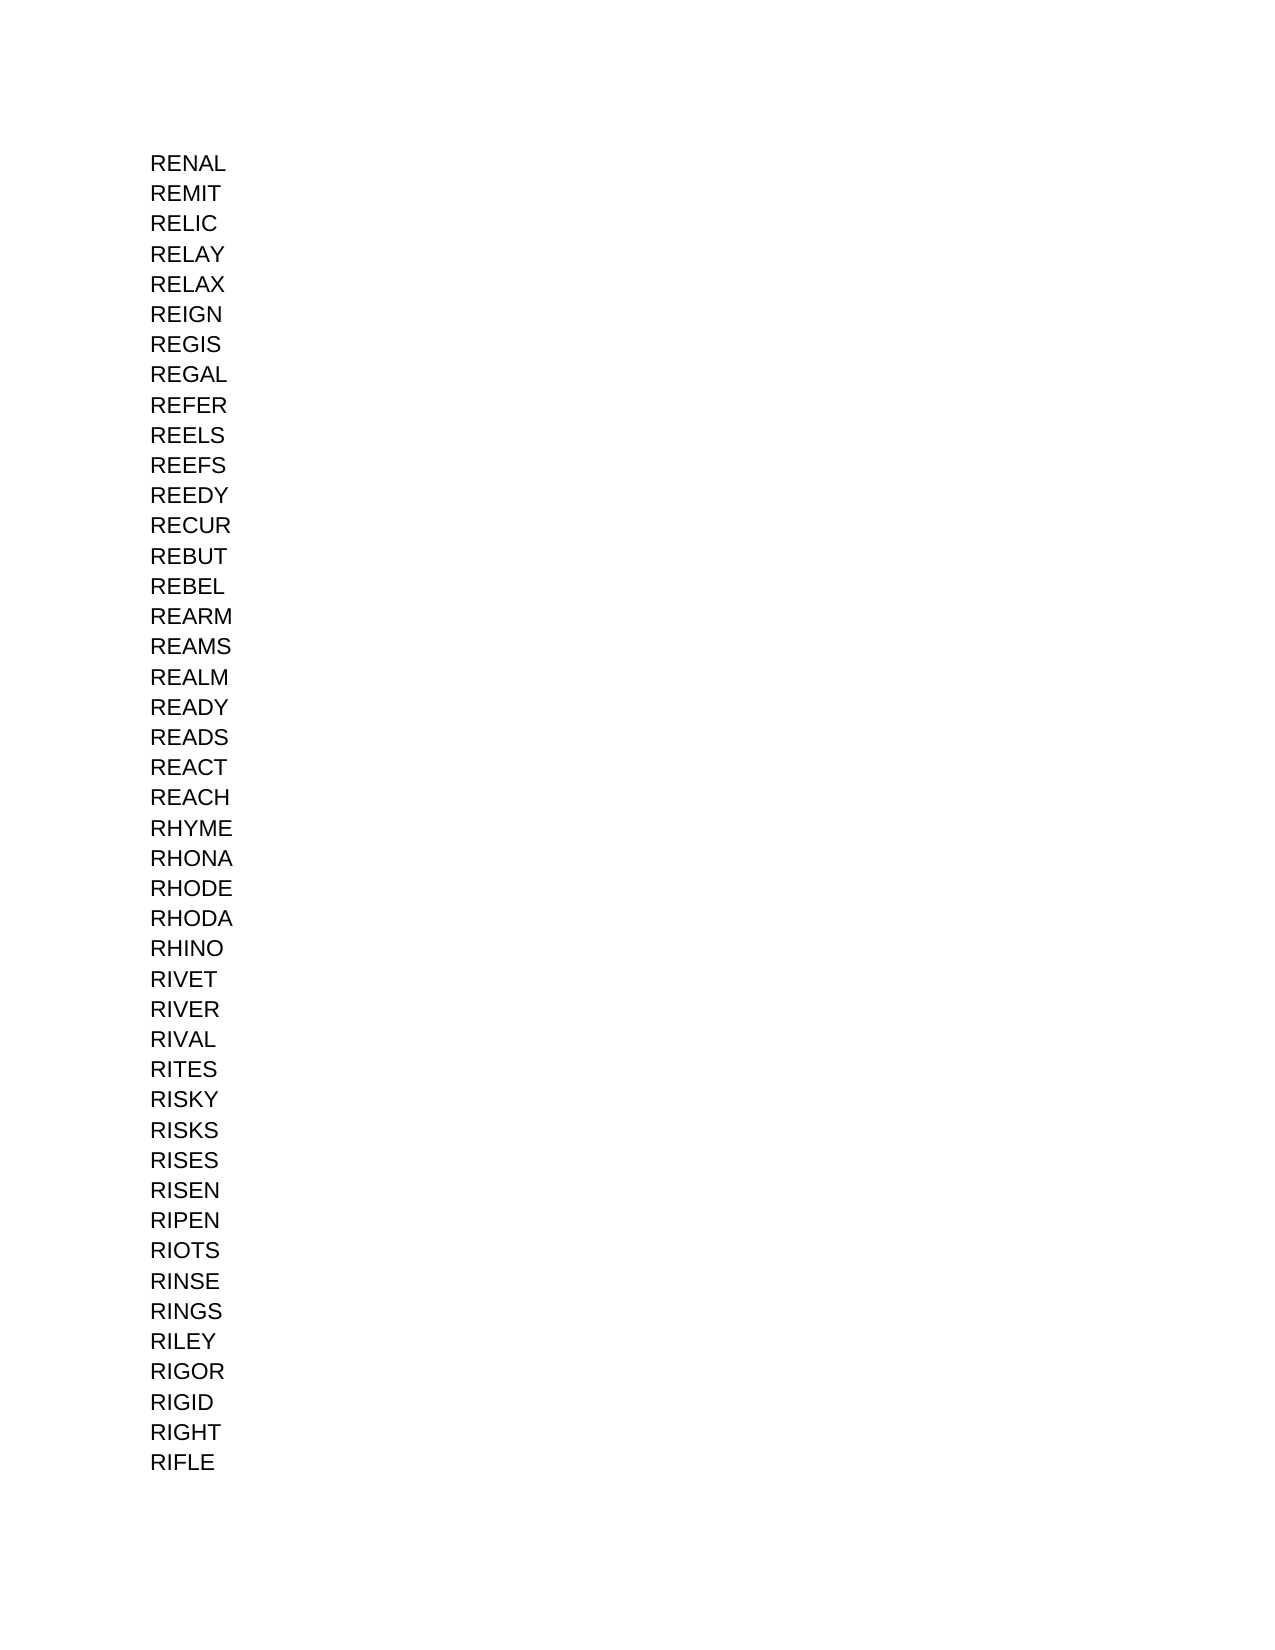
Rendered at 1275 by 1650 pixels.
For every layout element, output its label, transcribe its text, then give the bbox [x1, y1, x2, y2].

text RIGHT [150, 1419, 1125, 1445]
text RITES [150, 1056, 1125, 1083]
text REFER [150, 392, 1125, 418]
text RISES [150, 1147, 1125, 1173]
text REACT [150, 754, 1125, 781]
text RENAL [150, 150, 1125, 176]
text REEDY [150, 482, 1125, 509]
text REMIT [150, 180, 1125, 207]
text REARM [150, 603, 1125, 629]
text RIVAL [150, 1026, 1125, 1052]
text RHYME [150, 814, 1125, 841]
text REACH [150, 784, 1125, 811]
text RISKS [150, 1117, 1125, 1143]
text REALM [150, 663, 1125, 690]
text REAMS [150, 633, 1125, 660]
text RHINO [150, 935, 1125, 962]
text RILEY [150, 1328, 1125, 1354]
text READS [150, 724, 1125, 750]
text RIVET [150, 966, 1125, 992]
text RIFLE [150, 1449, 1125, 1475]
text RHONA [150, 845, 1125, 871]
text RHODE [150, 875, 1125, 901]
text RELIC [150, 210, 1125, 237]
text RISEN [150, 1177, 1125, 1203]
text RIVER [150, 996, 1125, 1022]
text REBUT [150, 543, 1125, 569]
text REIGN [150, 301, 1125, 327]
text READY [150, 694, 1125, 720]
text REEFS [150, 452, 1125, 478]
text RIOTS [150, 1237, 1125, 1264]
text RHODA [150, 905, 1125, 932]
text RIPEN [150, 1207, 1125, 1234]
text RINGS [150, 1298, 1125, 1324]
text REGAL [150, 361, 1125, 388]
text RELAY [150, 241, 1125, 267]
text RISKY [150, 1086, 1125, 1113]
text RECUR [150, 512, 1125, 539]
text REELS [150, 422, 1125, 448]
text RIGOR [150, 1358, 1125, 1385]
text RIGID [150, 1388, 1125, 1415]
text RINSE [150, 1268, 1125, 1294]
text RELAX [150, 271, 1125, 297]
text REBEL [150, 573, 1125, 599]
text REGIS [150, 331, 1125, 358]
